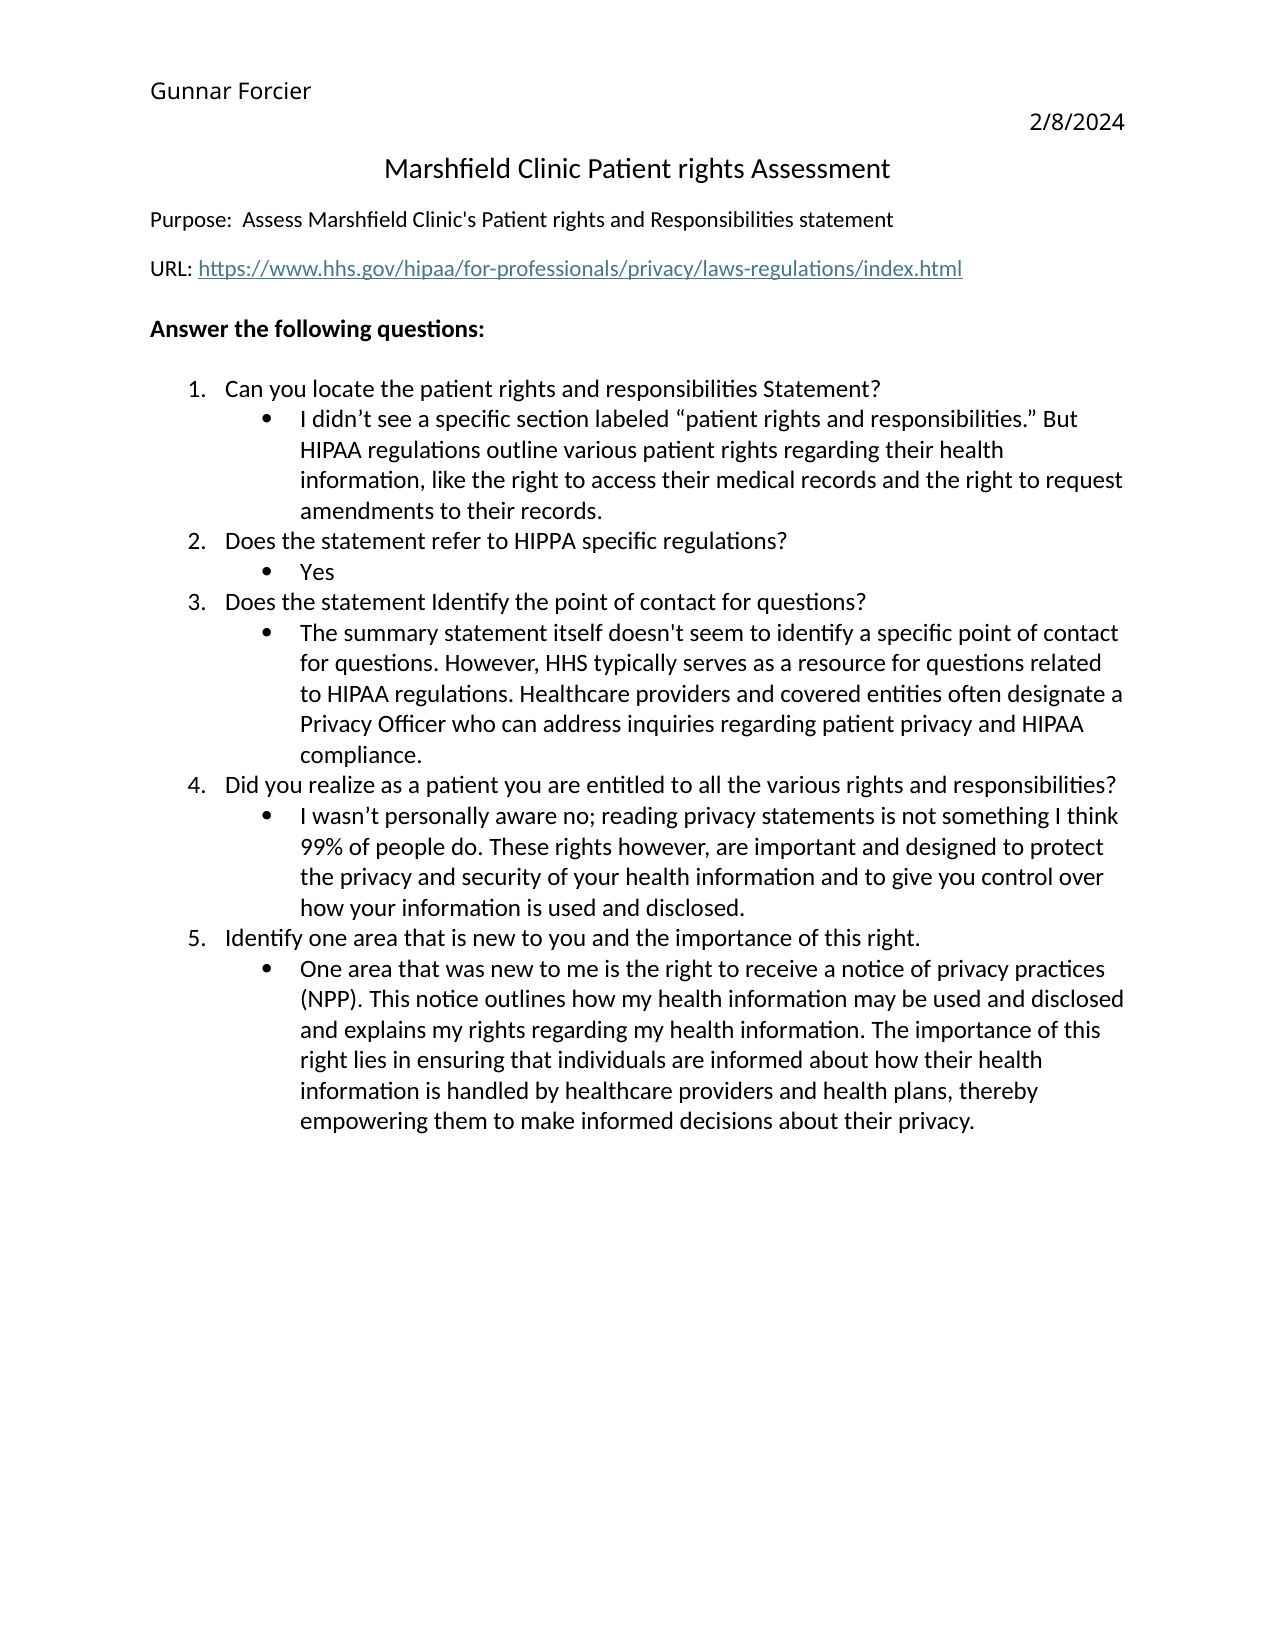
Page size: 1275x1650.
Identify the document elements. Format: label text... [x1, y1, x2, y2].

list Does the statement refer to HIPPA specific regulations? [187, 526, 1125, 556]
list Can you locate the patient rights and responsibilities Statement? [187, 373, 1125, 403]
list Yes [262, 556, 1125, 587]
list Does the statement Identify the point of contact for questions? [187, 587, 1125, 617]
text URL: https://www.hhs.gov/hipaa/for-professionals/privacy/laws-regulations/index.html [150, 254, 1125, 282]
text Marshfield Clinic Patient rights Assessment [150, 150, 1125, 186]
text Answer the following questions: [150, 313, 1125, 344]
list One area that was new to me is the right to receive a notice of privacy practices (NPP). This notice outlines how my health information may be used and disclosed and explains my rights regarding my health information. The importance of this right lies in ensuring that individuals are informed about how their health information is handled by healthcare providers and health plans, thereby empowering them to make informed decisions about their privacy. [262, 953, 1125, 1136]
text Purpose: Assess Marshfield Clinic's Patient rights and Responsibilities statement [150, 205, 1125, 233]
list I didn’t see a specific section labeled “patient rights and responsibilities.” But HIPAA regulations outline various patient rights regarding their health information, like the right to access their medical records and the right to request amendments to their records. [262, 403, 1125, 526]
list I wasn’t personally aware no; reading privacy statements is not something I think 99% of people do. These rights however, are important and designed to protect the privacy and security of your health information and to give you control over how your information is used and disclosed. [262, 800, 1125, 922]
list Did you realize as a patient you are entitled to all the various rights and responsibilities? [187, 770, 1125, 800]
list The summary statement itself doesn't seem to identify a specific point of contact for questions. However, HHS typically serves as a resource for questions related to HIPAA regulations. Healthcare providers and covered entities often designate a Privacy Officer who can address inquiries regarding patient privacy and HIPAA compliance. [262, 617, 1125, 770]
list Identify one area that is new to you and the importance of this right. [187, 922, 1125, 953]
